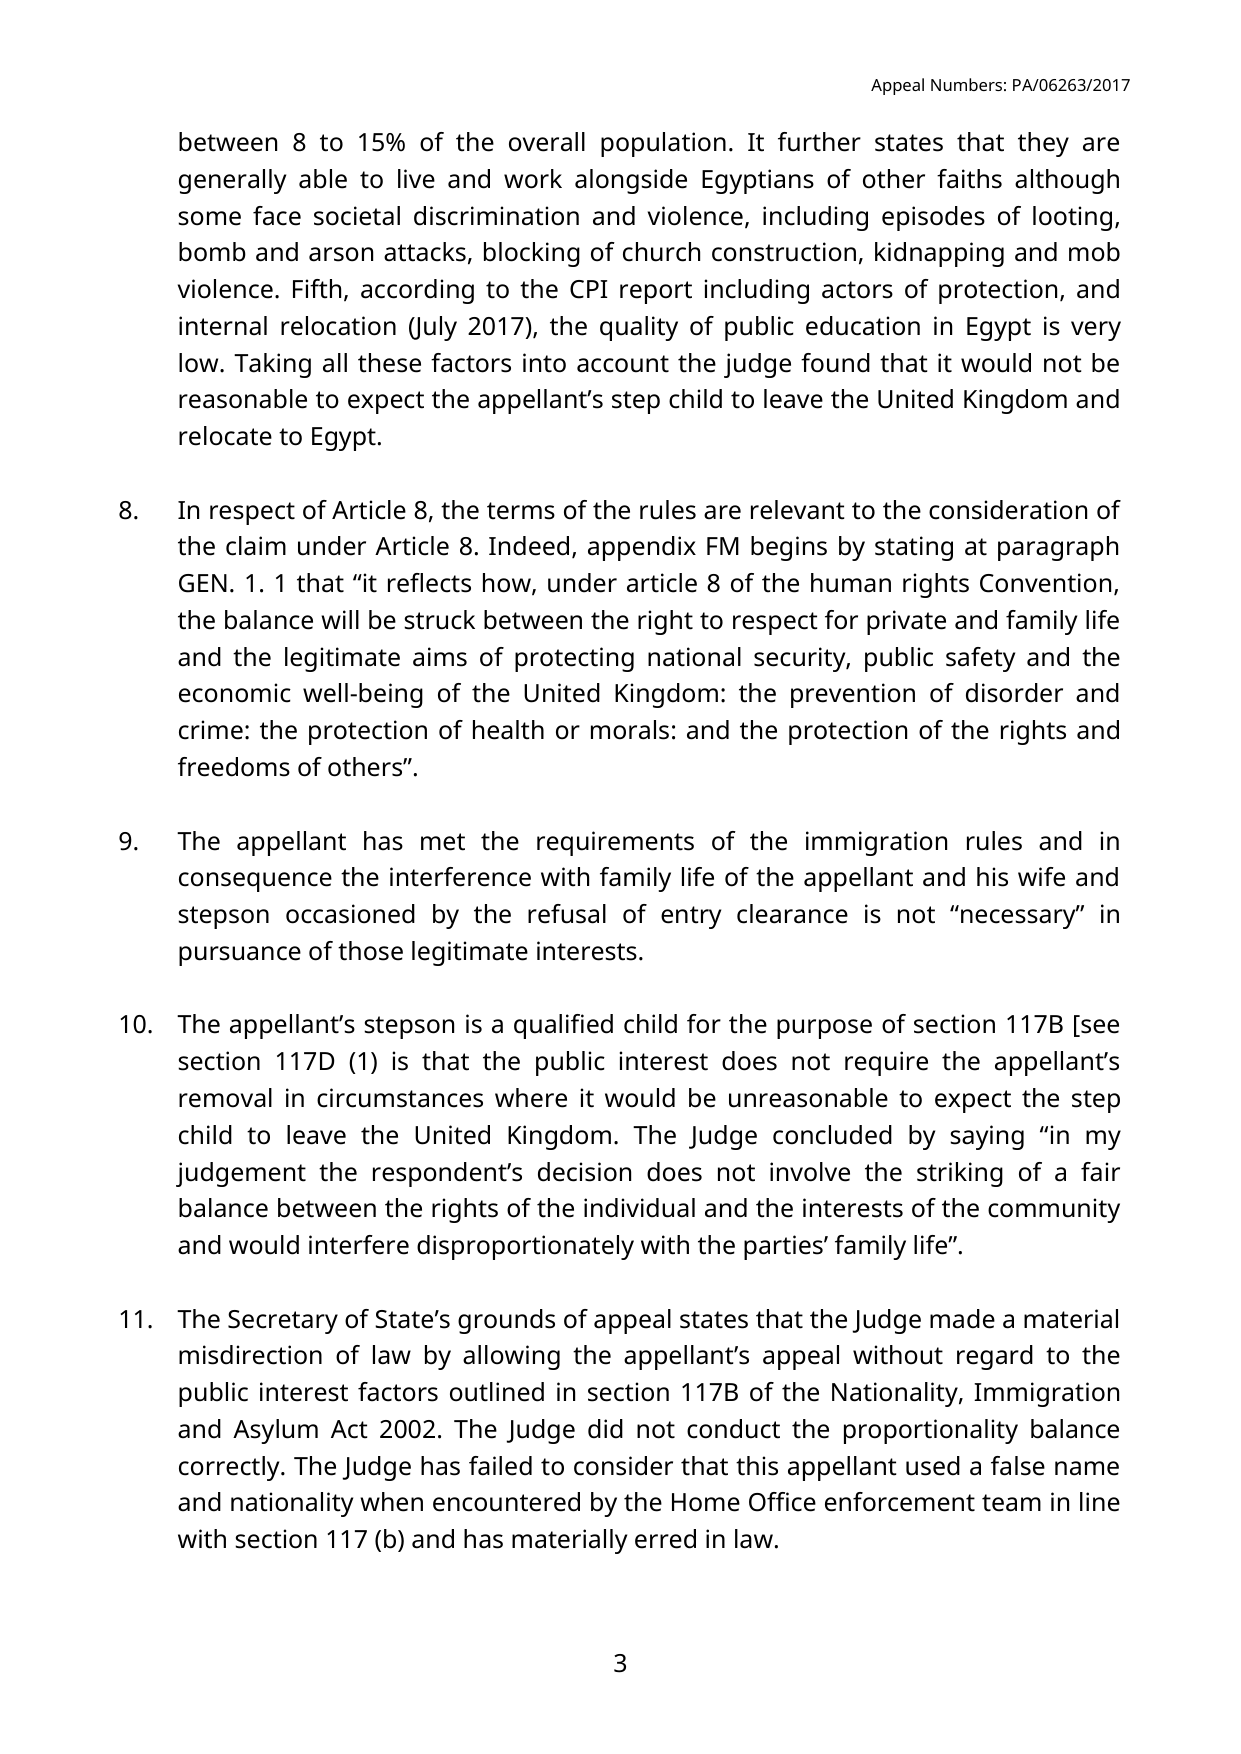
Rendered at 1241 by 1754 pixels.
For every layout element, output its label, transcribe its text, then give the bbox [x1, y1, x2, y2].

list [118, 124, 1122, 453]
list The appellant has met the requirements of the immigration rules and in consequence the interference with family life of the appellant and his wife and stepson occasioned by the refusal of entry clearance is not “necessary” in pursuance of those legitimate interests. [118, 823, 1122, 968]
list In respect of Article 8, the terms of the rules are relevant to the consideration of the claim under Article 8. Indeed, appendix FM begins by stating at paragraph GEN. 1. 1 that “it reflects how, under article 8 of the human rights Convention, the balance will be struck between the right to respect for private and family life and the legitimate aims of protecting national security, public safety and the economic well-being of the United Kingdom: the prevention of disorder and crime: the protection of health or morals: and the protection of the rights and freedoms of others”. [118, 492, 1122, 784]
list The Secretary of State’s grounds of appeal states that the Judge made a material misdirection of law by allowing the appellant’s appeal without regard to the public interest factors outlined in section 117B of the Nationality, Immigration and Asylum Act 2002. The Judge did not conduct the proportionality balance correctly. The Judge has failed to consider that this appellant used a false name and nationality when encountered by the Home Office enforcement team in line with section 117 (b) and has materially erred in law. [118, 1301, 1122, 1556]
list The appellant’s stepson is a qualified child for the purpose of section 117B [see section 117D (1) is that the public interest does not require the appellant’s removal in circumstances where it would be unreasonable to expect the step child to leave the United Kingdom. The Judge concluded by saying “in my judgement the respondent’s decision does not involve the striking of a fair balance between the rights of the individual and the interests of the community and would interfere disproportionately with the parties’ family life”. [118, 1007, 1122, 1262]
